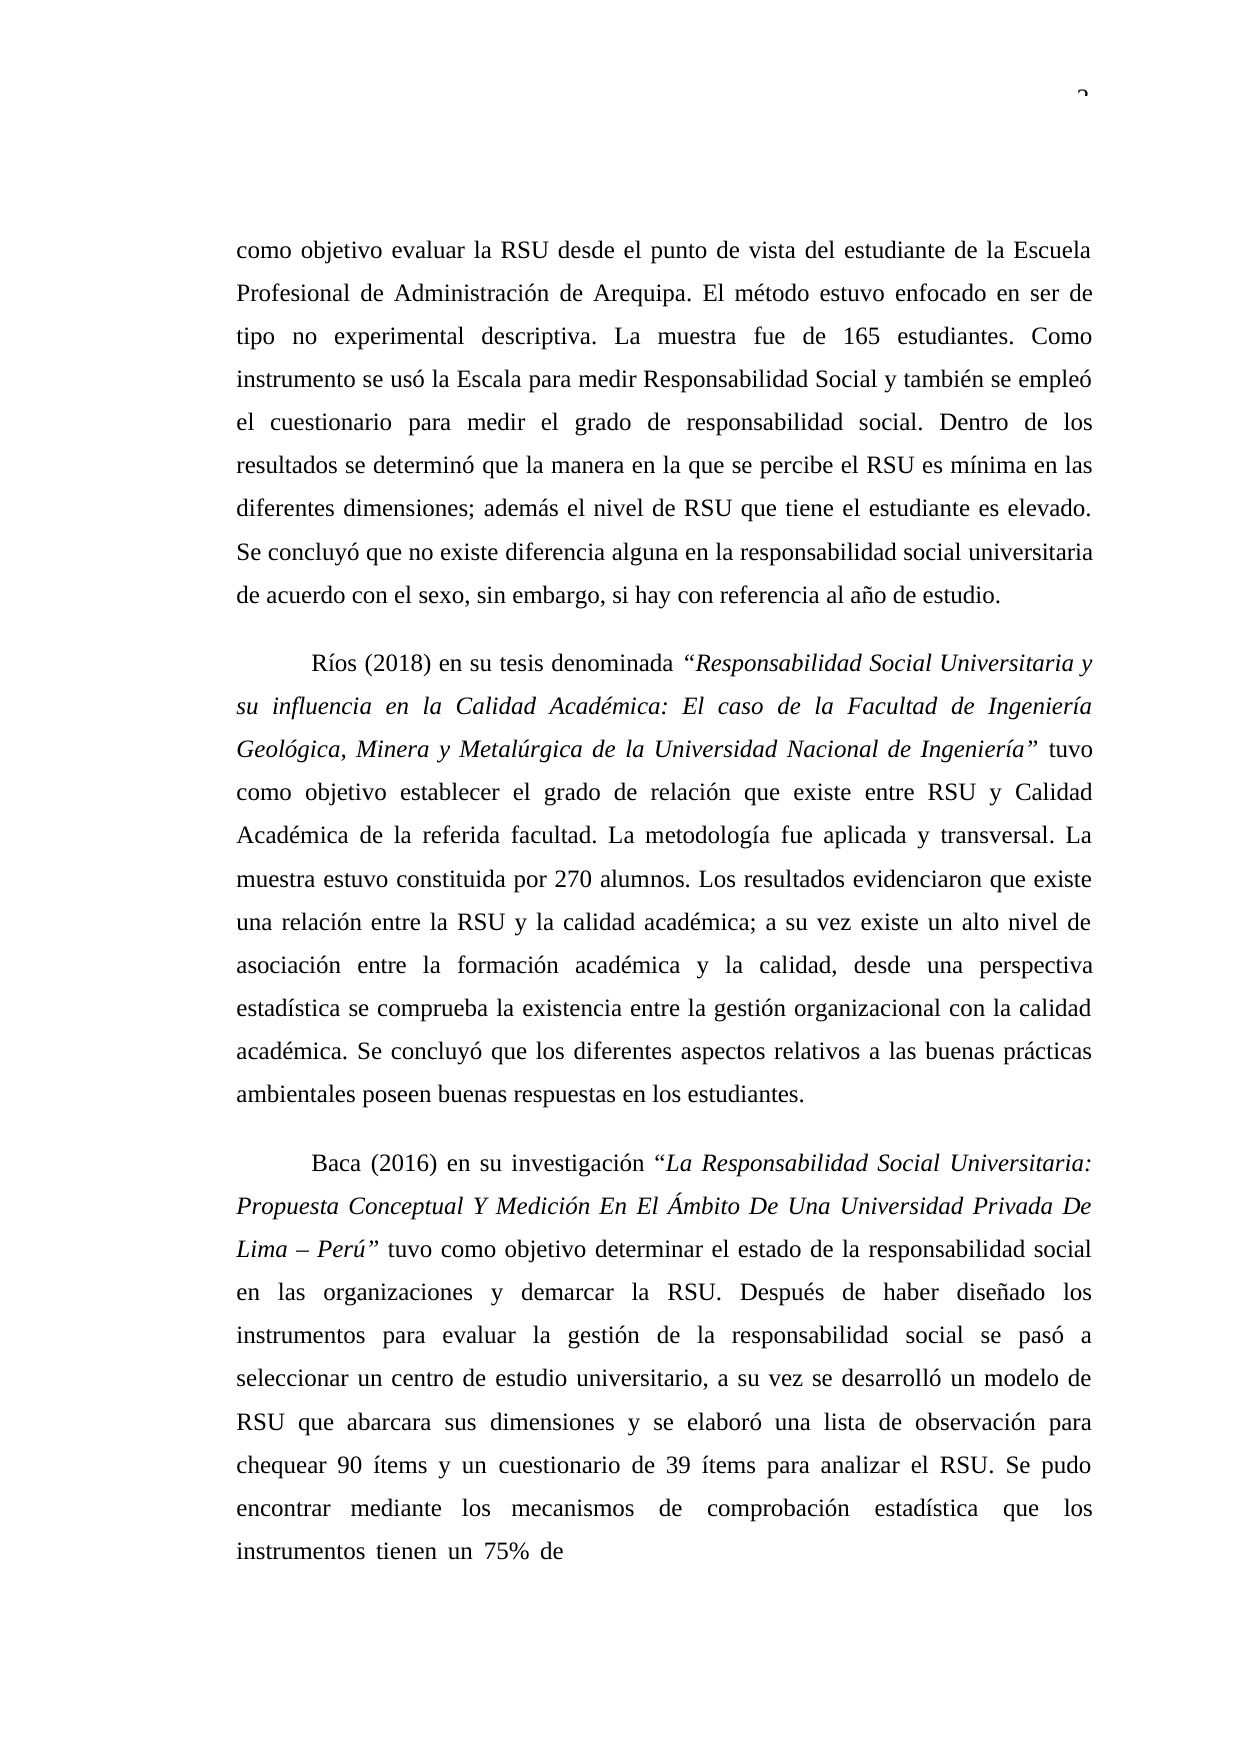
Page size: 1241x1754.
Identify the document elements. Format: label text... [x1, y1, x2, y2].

text Baca (2016) en su investigación “La Responsabilidad Social Universitaria: Propuesta Conceptual Y Medición En El Ámbito De Una Universidad Privada De Lima – Perú” tuvo como objetivo determinar el estado de la responsabilidad social en las organizaciones y demarcar la RSU. Después de haber diseñado los instrumentos para evaluar la gestión de la responsabilidad social se pasó a seleccionar un centro de estudio universitario, a su vez se desarrolló un modelo de RSU que abarcara sus dimensiones y se elaboró una lista de observación para chequear 90 ítems y un cuestionario de 39 ítems para analizar el RSU. Se pudo encontrar mediante los mecanismos de comprobación estadística que los instrumentos tienen un 75% de [236, 1148, 1092, 1565]
text Ríos (2018) en su tesis denominada “Responsabilidad Social Universitaria y su influencia en la Calidad Académica: El caso de la Facultad de Ingeniería Geológica, Minera y Metalúrgica de la Universidad Nacional de Ingeniería” tuvo como objetivo establecer el grado de relación que existe entre RSU y Calidad Académica de la referida facultad. La metodología fue aplicada y transversal. La muestra estuvo constituida por 270 alumnos. Los resultados evidenciaron que existe una relación entre la RSU y la calidad académica; a su vez existe un alto nivel de asociación entre la formación académica y la calidad, desde una perspectiva estadística se comprueba la existencia entre la gestión organizacional con la calidad académica. Se concluyó que los diferentes aspectos relativos a las buenas prácticas ambientales poseen buenas respuestas en los estudiantes. [236, 648, 1093, 1108]
text como objetivo evaluar la RSU desde el punto de vista del estudiante de la Escuela Profesional de Administración de Arequipa. El método estuvo enfocado en ser de tipo no experimental descriptiva. La muestra fue de 165 estudiantes. Como instrumento se usó la Escala para medir Responsabilidad Social y también se empleó el cuestionario para medir el grado de responsabilidad social. Dentro de los resultados se determinó que la manera en la que se percibe el RSU es mínima en las diferentes dimensiones; además el nivel de RSU que tiene el estudiante es elevado. Se concluyó que no existe diferencia alguna en la responsabilidad social universitaria de acuerdo con el sexo, sin embargo, si hay con referencia al año de estudio. [236, 235, 1093, 608]
